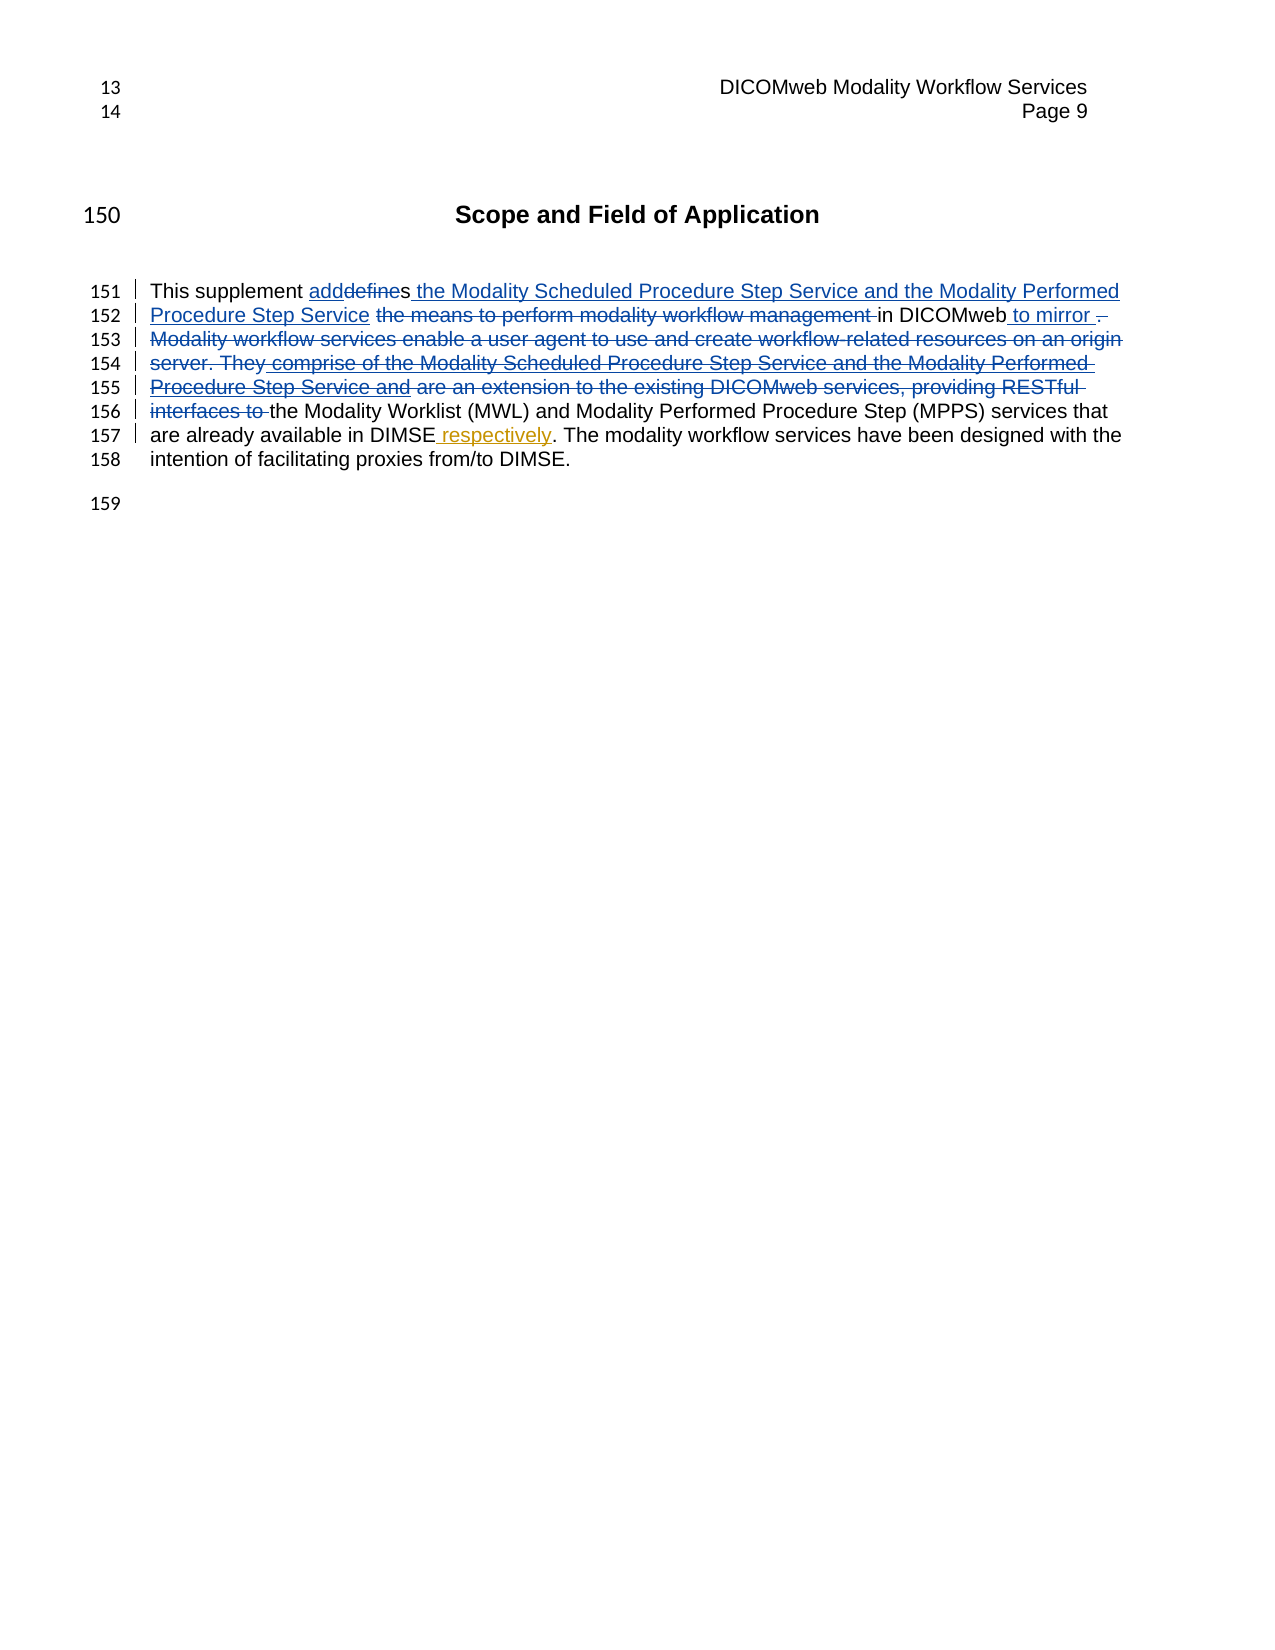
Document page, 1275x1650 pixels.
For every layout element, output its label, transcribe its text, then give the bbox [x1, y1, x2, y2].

subtitle Scope and Field of Application [150, 200, 1125, 229]
text This supplement s in DICOMwebthe Modality Worklist (MWL) and Modality Performed Procedure Step (MPPS) services that are already available in DIMSE. The modality workflow services have been designed with the intention of facilitating proxies from/to DIMSE. [150, 279, 1125, 470]
